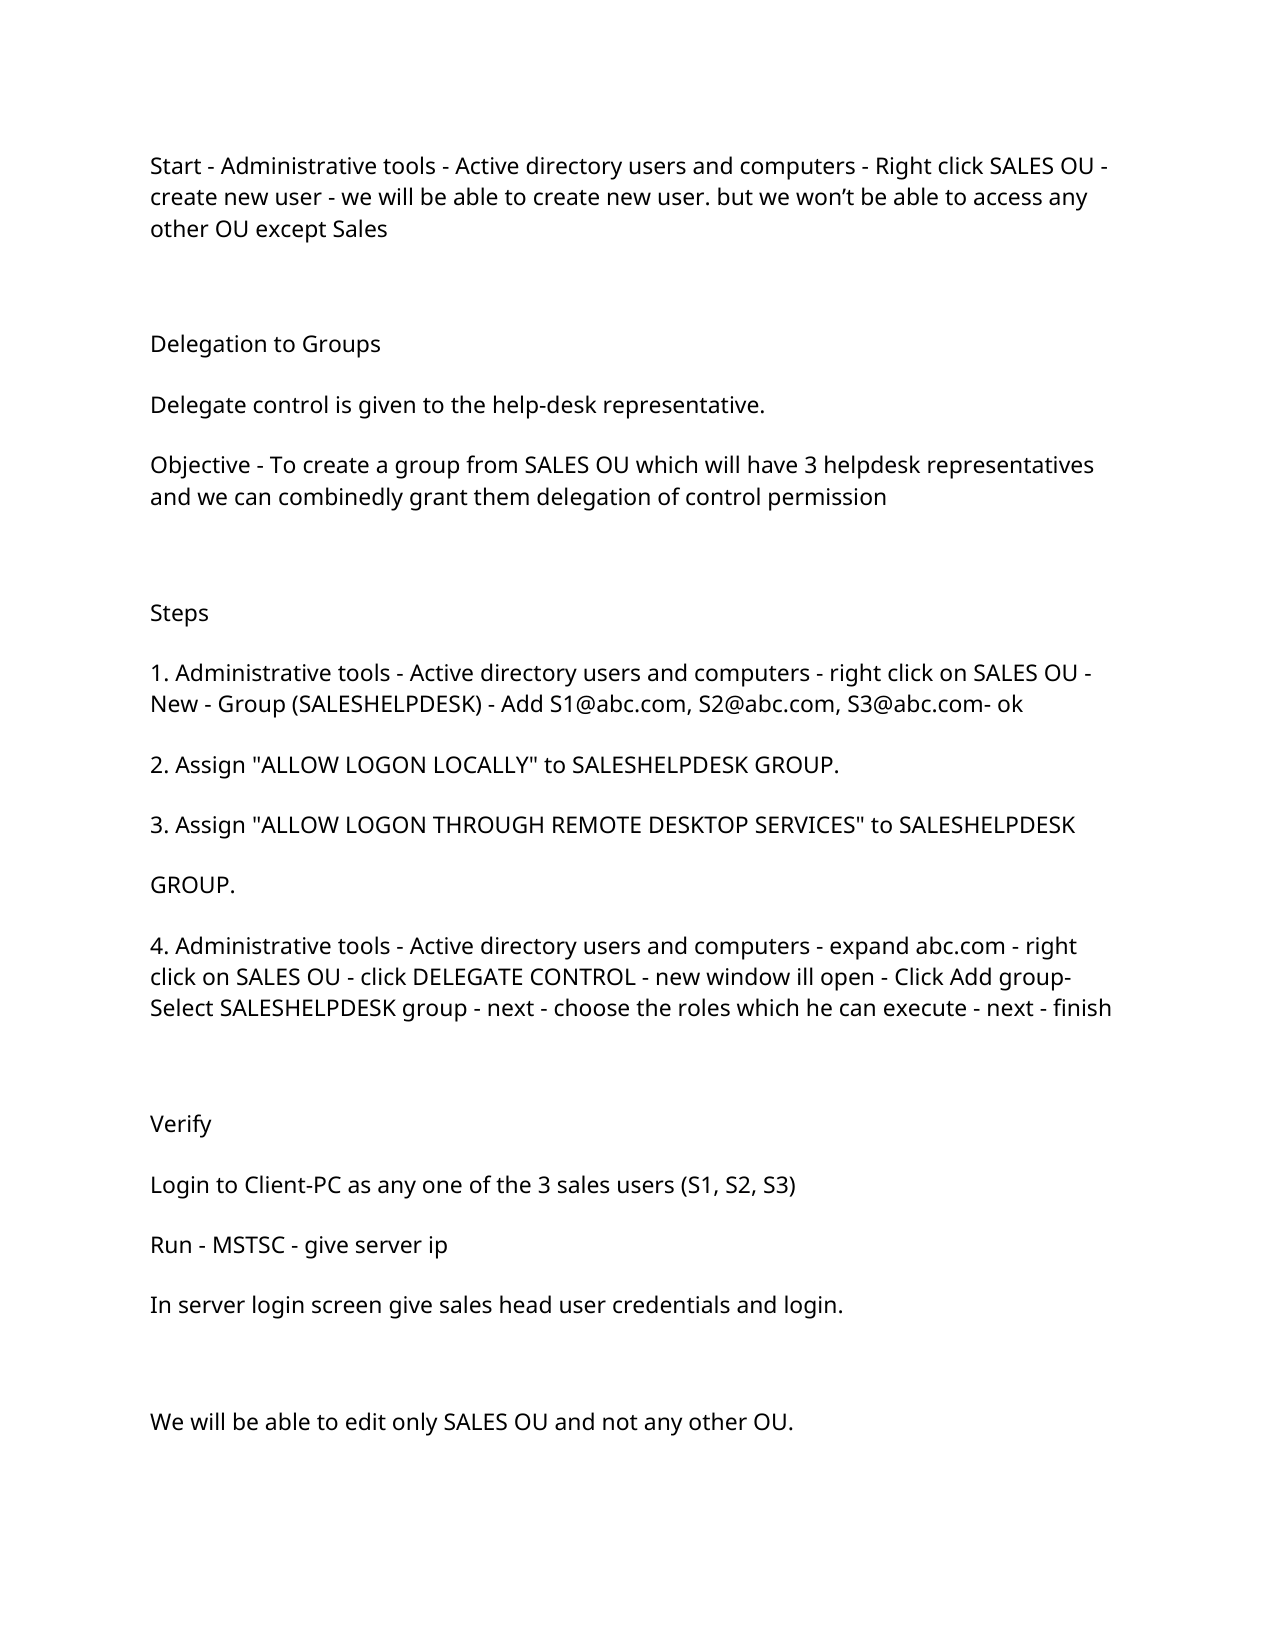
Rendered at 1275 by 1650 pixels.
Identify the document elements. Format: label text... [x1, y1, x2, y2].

text Start - Administrative tools - Active directory users and computers - Right click SALES OU - create new user - we will be able to create new user. but we won’t be able to access any other OU except Sales [150, 150, 1125, 244]
text Run - MSTSC - give server ip [150, 1229, 1125, 1260]
text Login to Client-PC as any one of the 3 sales users (S1, S2, S3) [150, 1169, 1125, 1200]
text Verify [150, 1108, 1125, 1139]
text Steps [150, 596, 1125, 628]
text 2. Assign "ALLOW LOGON LOCALLY" to SALESHELPDESK GROUP. [150, 748, 1125, 780]
text 1. Administrative tools - Active directory users and computers - right click on SALES OU - New - Group (SALESHELPDESK) - Add S1@abc.com, S2@abc.com, S3@abc.com- ok [150, 657, 1125, 719]
text We will be able to edit only SALES OU and not any other OU. [150, 1405, 1125, 1437]
text Delegate control is given to the help-desk representative. [150, 389, 1125, 420]
text 3. Assign "ALLOW LOGON THROUGH REMOTE DESKTOP SERVICES" to SALESHELPDESK [150, 809, 1125, 840]
text Objective - To create a group from SALES OU which will have 3 helpdesk representatives and we can combinedly grant them delegation of control permission [150, 449, 1125, 512]
text Delegation to Groups [150, 328, 1125, 360]
text GROUP. [150, 869, 1125, 901]
text 4. Administrative tools - Active directory users and computers - expand abc.com - right click on SALES OU - click DELEGATE CONTROL - new window ill open - Click Add group- Select SALESHELPDESK group - next - choose the roles which he can execute - next - finish [150, 930, 1125, 1023]
text In server login screen give sales head user credentials and login. [150, 1289, 1125, 1321]
